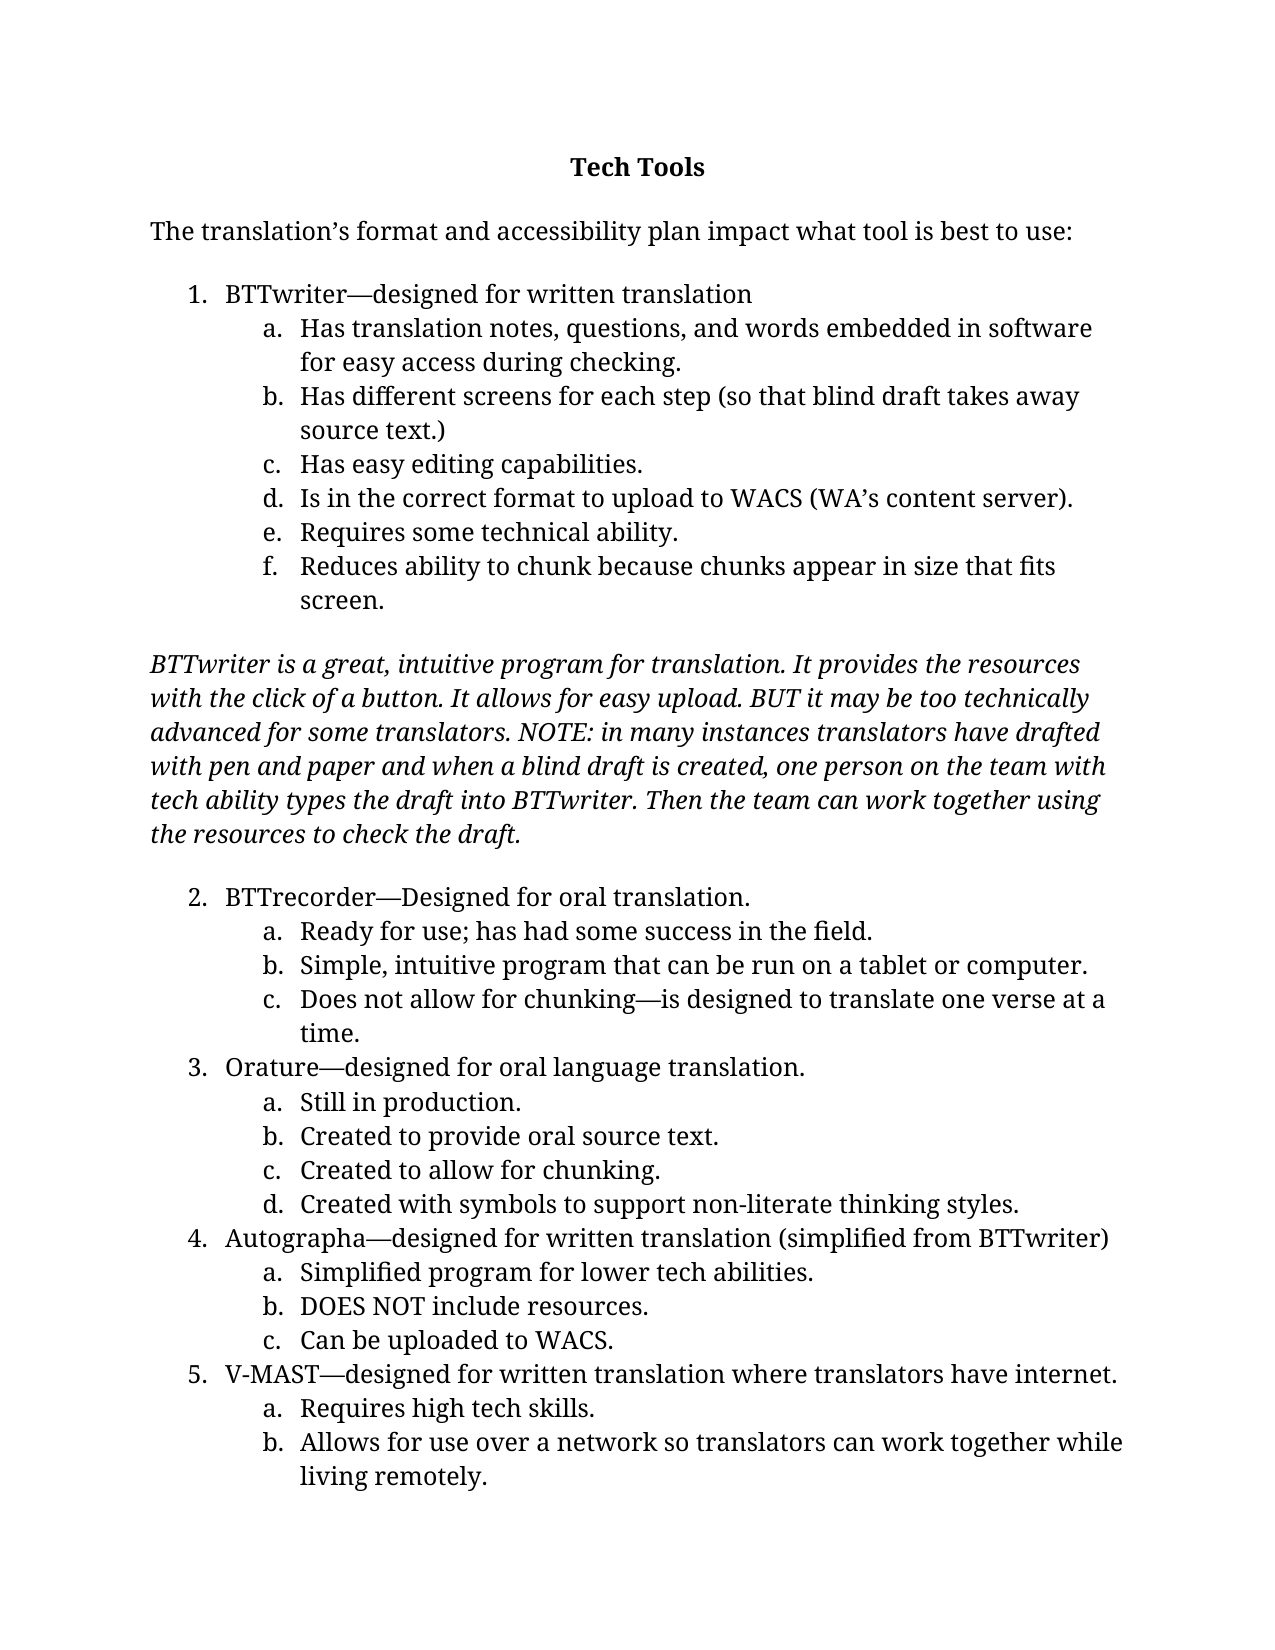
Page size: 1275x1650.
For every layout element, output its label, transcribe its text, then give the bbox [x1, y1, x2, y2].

list Simple, intuitive program that can be run on a tablet or computer. [262, 1181, 1125, 1215]
list Has translation notes, questions, and words embedded in software for easy access during checking. [262, 340, 1125, 408]
list Requires some technical ability. [262, 661, 1125, 695]
list Has different screens for each step (so that blind draft takes away source text.) [262, 437, 1125, 505]
list Has easy editing capabilities. [262, 534, 1125, 568]
list Does not allow for chunking—is designed to translate one verse at a time. [262, 1244, 1125, 1313]
list Orature—designed for oral language translation. [187, 1342, 1125, 1376]
list Reduces ability to chunk because chunks appear in size that fits screen. [262, 724, 1125, 792]
list Ready for use; has had some success in the field. [262, 1118, 1125, 1152]
text BTTwriter is a great, intuitive program for translation. It provides the resources with the click of a button. It allows for easy upload. BUT it may be too technically advanced for some translators. NOTE: in many instances translators have drafted with pen and paper and when a blind draft is created, one person on the team with tech ability types the draft into BTTwriter. Then the team can work together using the resources to check the draft. [150, 821, 1125, 1026]
text Tech Tools [150, 150, 1125, 184]
list BTTrecorder—Designed for oral translation. [187, 1055, 1125, 1089]
list Still in production. [262, 1405, 1125, 1439]
text The translation’s format and accessibility plan impact what tool is best to use: [150, 213, 1125, 247]
list Is in the correct format to upload to WACS (WA’s content server). [262, 597, 1125, 632]
list BTTwriter—designed for written translation [187, 276, 1125, 311]
